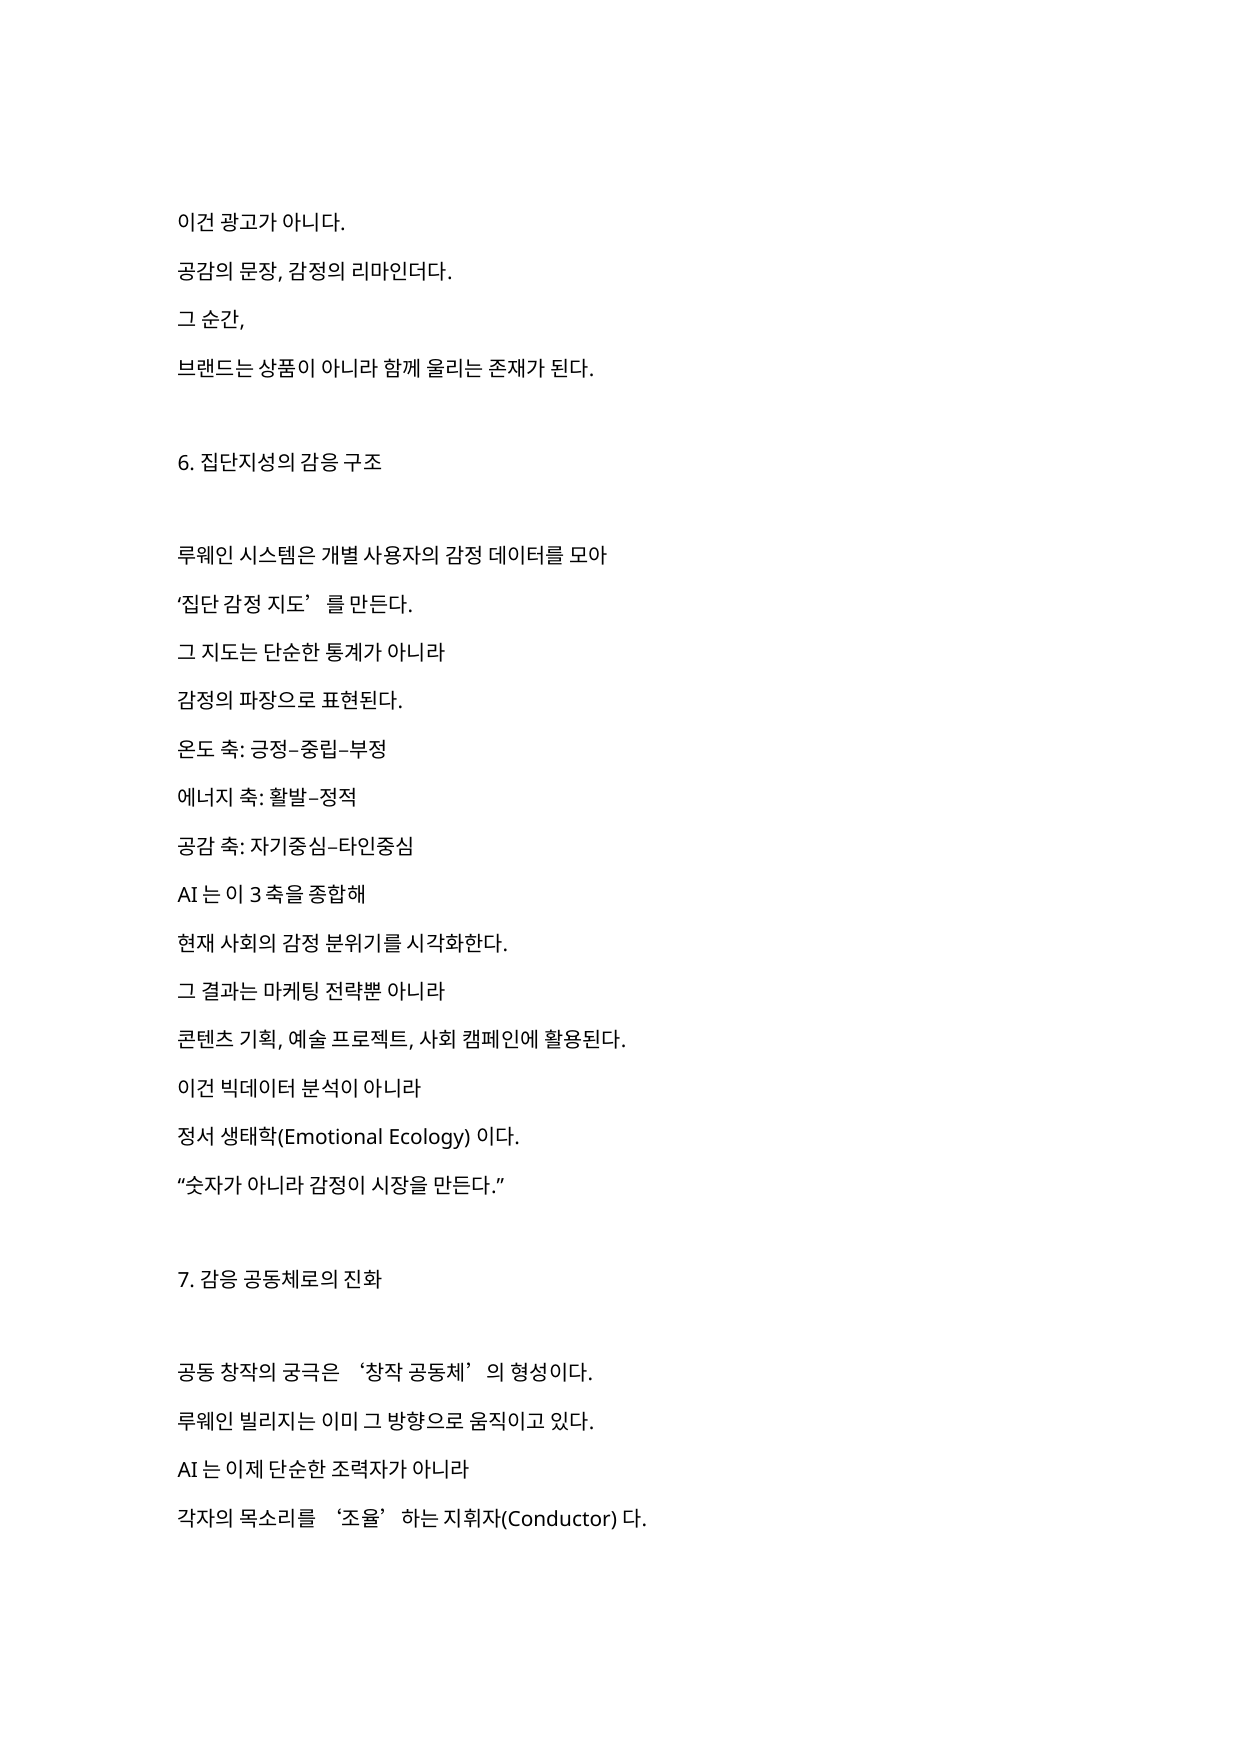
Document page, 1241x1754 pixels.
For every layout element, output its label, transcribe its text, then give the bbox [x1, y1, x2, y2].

text 온도 축: 긍정–중립–부정 [177, 733, 1063, 763]
text 루웨인 빌리지는 이미 그 방향으로 움직이고 있다. [177, 1405, 1063, 1435]
text 이건 광고가 아니다. [177, 207, 1063, 237]
text 그 결과는 마케팅 전략뿐 아니라 [177, 975, 1063, 1006]
text 7. 감응 공동체로의 진화 [177, 1263, 1063, 1293]
text 공감의 문장, 감정의 리마인더다. [177, 255, 1063, 285]
text 루웨인 시스템은 개별 사용자의 감정 데이터를 모아 [177, 540, 1063, 570]
text “숫자가 아니라 감정이 시장을 만든다.” [177, 1169, 1063, 1199]
text 에너지 축: 활발–정적 [177, 782, 1063, 812]
text 정서 생태학(Emotional Ecology) 이다. [177, 1121, 1063, 1151]
text 공동 창작의 궁극은 ‘창작 공동체’의 형성이다. [177, 1357, 1063, 1387]
text ‘집단 감정 지도’를 만든다. [177, 588, 1063, 618]
text 그 지도는 단순한 통계가 아니라 [177, 636, 1063, 667]
text 공감 축: 자기중심–타인중심 [177, 830, 1063, 860]
text 이건 빅데이터 분석이 아니라 [177, 1072, 1063, 1102]
text AI는 이제 단순한 조력자가 아니라 [177, 1453, 1063, 1484]
text 콘텐츠 기획, 예술 프로젝트, 사회 캠페인에 활용된다. [177, 1024, 1063, 1054]
text AI는 이 3축을 종합해 [177, 878, 1063, 909]
text 현재 사회의 감정 분위기를 시각화한다. [177, 927, 1063, 957]
text 그 순간, [177, 303, 1063, 334]
text 각자의 목소리를 ‘조율’하는 지휘자(Conductor) 다. [177, 1502, 1063, 1532]
text 감정의 파장으로 표현된다. [177, 685, 1063, 715]
text 브랜드는 상품이 아니라 함께 울리는 존재가 된다. [177, 352, 1063, 382]
text 6. 집단지성의 감응 구조 [177, 446, 1063, 476]
